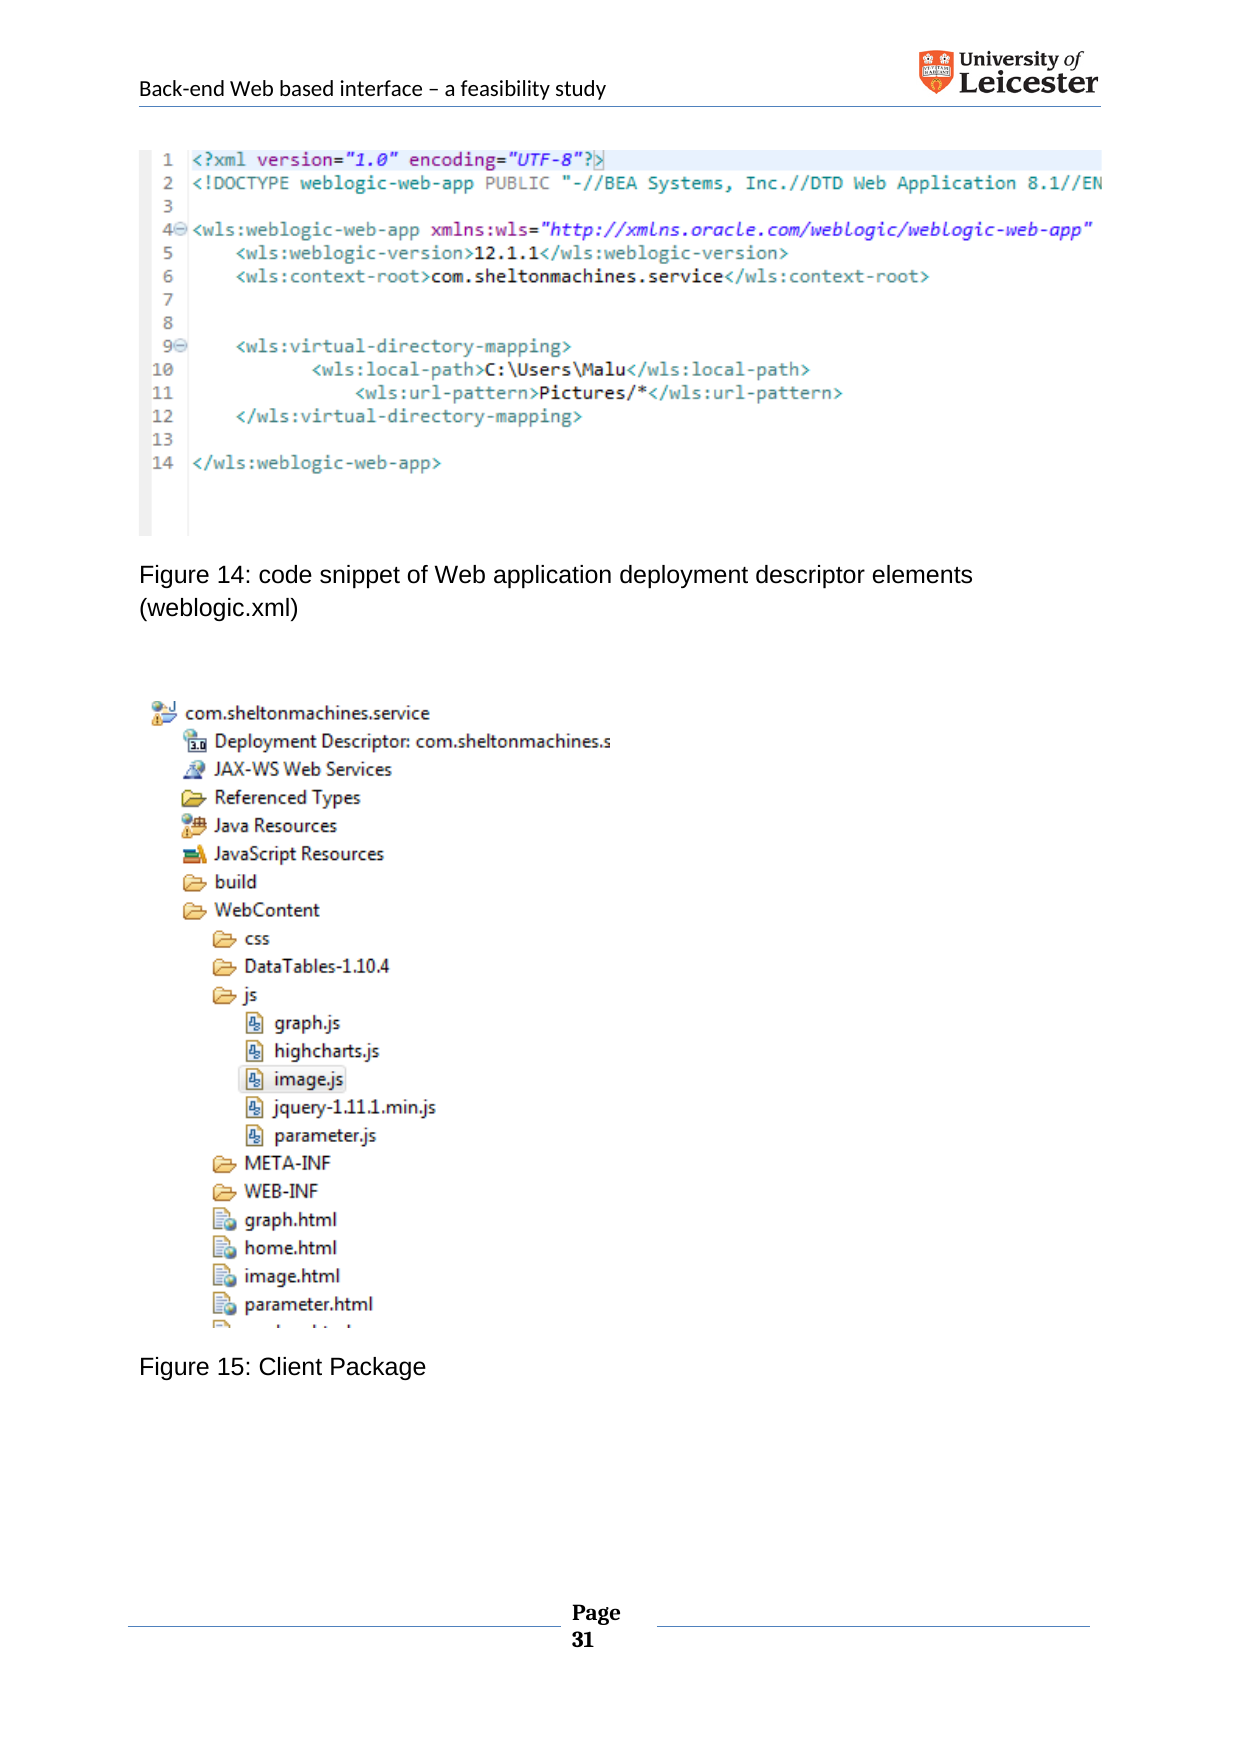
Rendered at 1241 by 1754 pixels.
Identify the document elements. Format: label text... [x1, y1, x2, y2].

picture [904, 50, 1099, 101]
picture [138, 701, 610, 1328]
text Figure 15: Client Package [139, 1352, 1101, 1381]
picture [138, 150, 1102, 536]
text Figure 14: code snippet of Web application deployment descriptor elements (weblogic.xml) [139, 560, 1101, 622]
